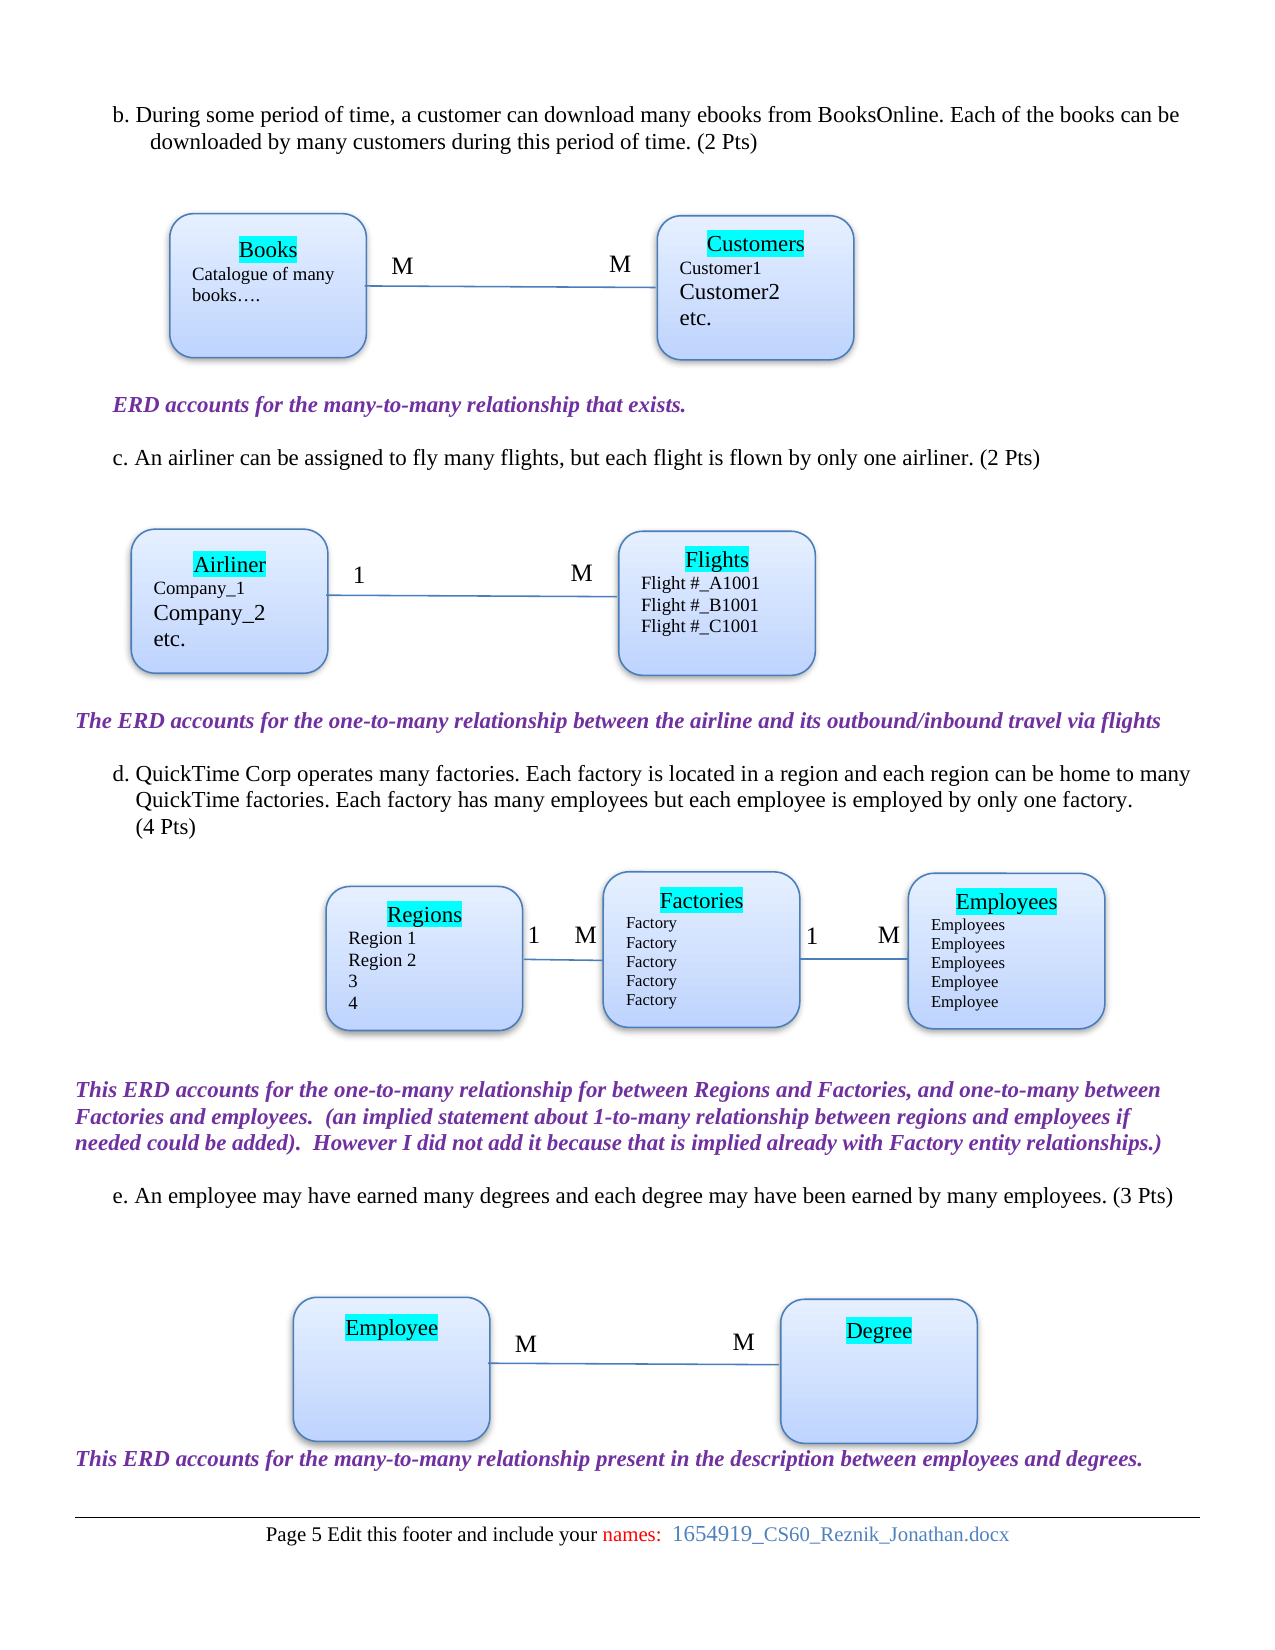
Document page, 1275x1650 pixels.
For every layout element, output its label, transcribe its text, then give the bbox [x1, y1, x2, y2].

text (4 Pts) [112, 813, 1200, 839]
text This ERD accounts for the one-to-many relationship for between Regions and Factories, and one-to-many between Factories and employees. (an implied statement about 1-to-many relationship between regions and employees if needed could be added). However I did not add it because that is implied already with Factory entity relationships.) [75, 1076, 1200, 1156]
text e. An employee may have earned many degrees and each degree may have been earned by many employees. (3 Pts) [112, 1182, 1200, 1208]
text The ERD accounts for the one-to-many relationship between the airline and its outbound/inbound travel via flights [75, 707, 1200, 734]
text c. An airliner can be assigned to fly many flights, but each flight is flown by only one airliner. (2 Pts) [112, 444, 1200, 470]
text This ERD accounts for the many-to-many relationship present in the description between employees and degrees. [75, 1445, 1200, 1472]
text d. QuickTime Corp operates many factories. Each factory is located in a region and each region can be home to many [112, 760, 1200, 787]
text ERD accounts for the many-to-many relationship that exists. [112, 391, 1200, 418]
text QuickTime factories. Each factory has many employees but each employee is employed by only one factory. [112, 787, 1200, 813]
text b. During some period of time, a customer can download many ebooks from BooksOnline. Each of the books can be downloaded by many customers during this period of time. (2 Pts) [112, 101, 1200, 154]
